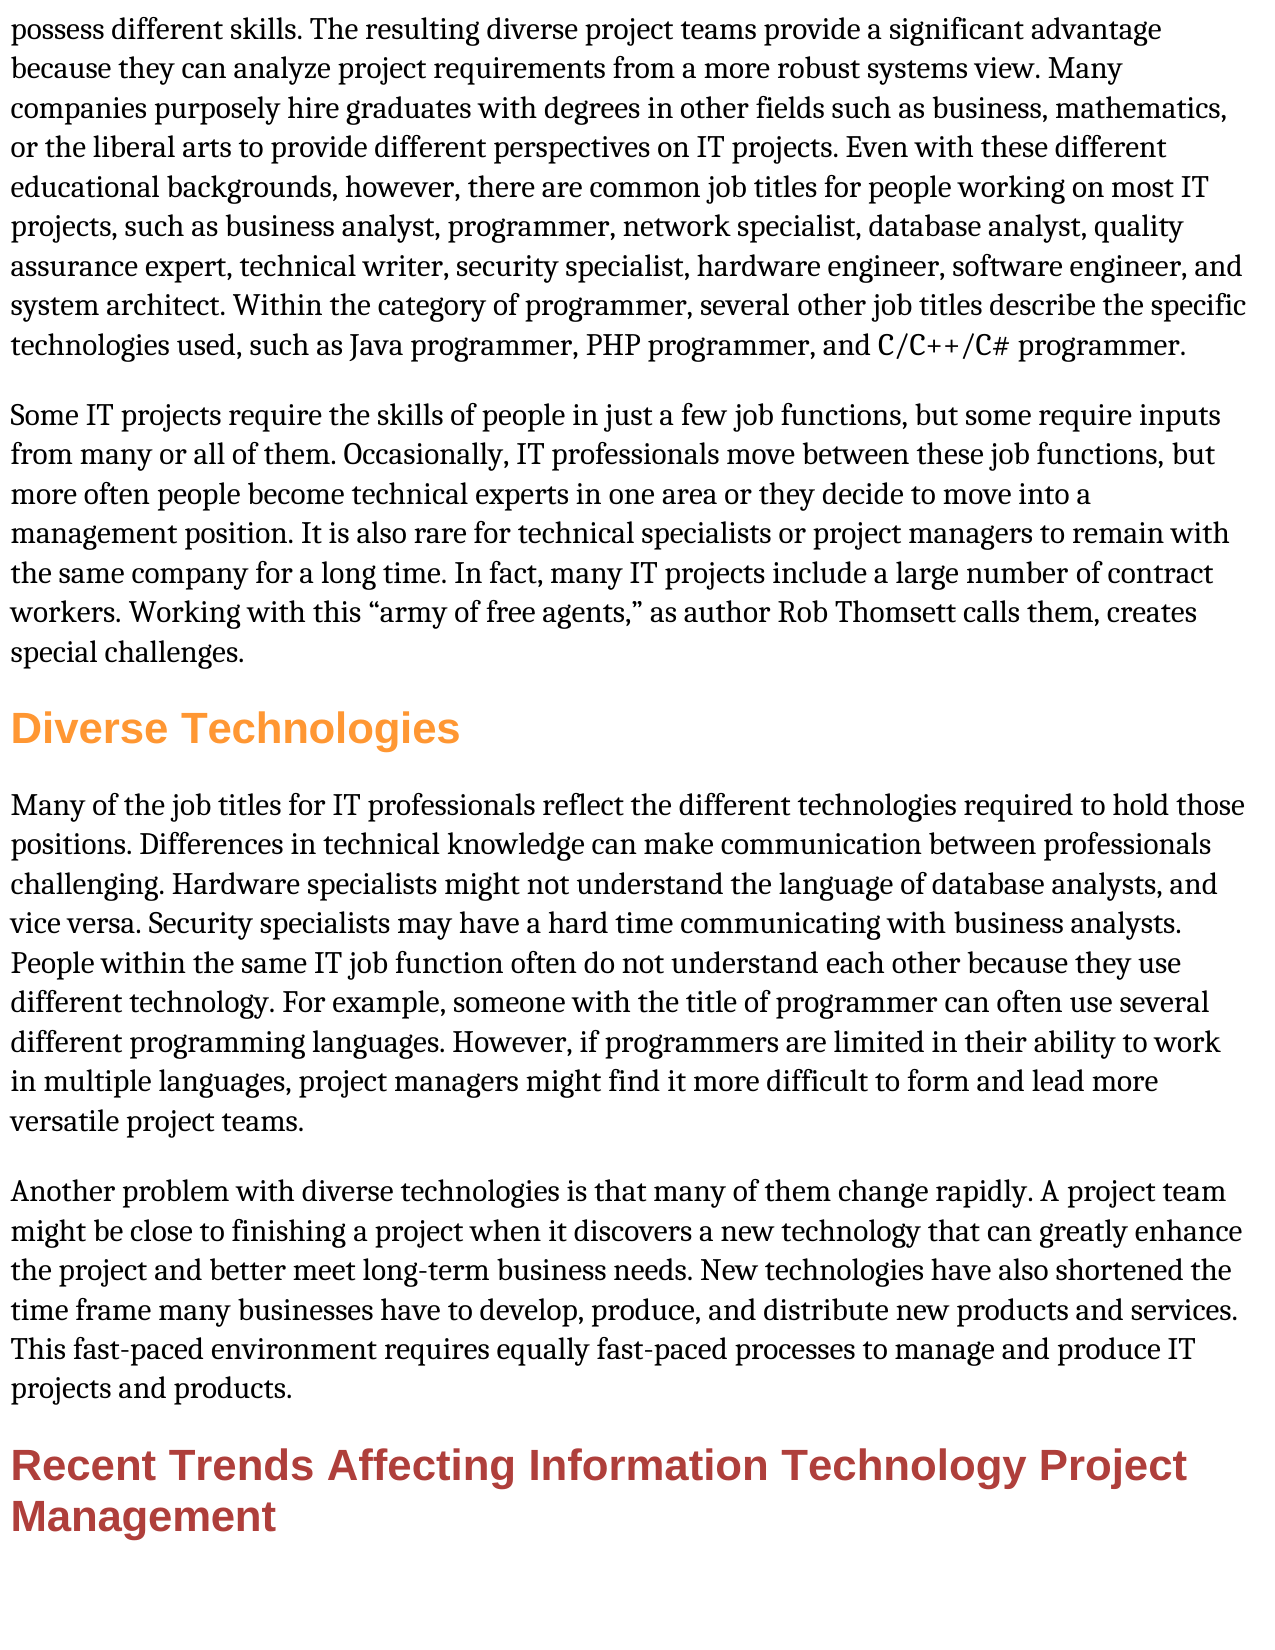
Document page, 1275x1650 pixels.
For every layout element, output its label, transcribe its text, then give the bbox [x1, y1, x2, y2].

text Many of the job titles for IT professionals reflect the different technologies required to hold those positions. Differences in technical knowledge can make communication between professionals challenging. Hardware specialists might not understand the language of database analysts, and vice versa. Security specialists may have a hard time communicating with business analysts. People within the same IT job function often do not understand each other because they use different technology. For example, someone with the title of programmer can often use several different programming languages. However, if programmers are limited in their ability to work in multiple languages, project managers might find it more difficult to form and lead more versatile project teams. [10, 787, 1247, 1139]
text Another problem with diverse technologies is that many of them change rapidly. A project team might be close to finishing a project when it discovers a new technology that can greatly enhance the project and better meet long-term business needs. New technologies have also shortened the time frame many businesses have to develop, produce, and distribute new products and services. This fast-paced environment requires equally fast-paced processes to manage and produce IT projects and products. [10, 1173, 1258, 1407]
text possess different skills. The resulting diverse project teams provide a significant advantage because they can analyze project requirements from a more robust systems view. Many companies purposely hire graduates with degrees in other fields such as business, mathematics, or the liberal arts to provide different perspectives on IT projects. Even with these different educational backgrounds, however, there are common job titles for people working on most IT projects, such as business analyst, programmer, network specialist, database analyst, quality assurance expert, technical writer, security specialist, hardware engineer, software engineer, and system architect. Within the category of programmer, several other job titles describe the specific technologies used, such as Java programmer, PHP programmer, and C/C++/C# programmer. [10, 11, 1258, 363]
text Some IT projects require the skills of people in just a few job functions, but some require inputs from many or all of them. Occasionally, IT professionals move between these job functions, but more often people become technical experts in one area or they decide to move into a management position. It is also rare for technical specialists or project managers to remain with the same company for a long time. In fact, many IT projects include a large number of contract workers. Working with this “army of free agents,” as author Rob Thomsett calls them, creates special challenges. [10, 397, 1264, 670]
subtitle Diverse Technologies [10, 702, 1275, 753]
subtitle Recent Trends Affecting Information Technology Project Management [10, 1439, 1275, 1540]
